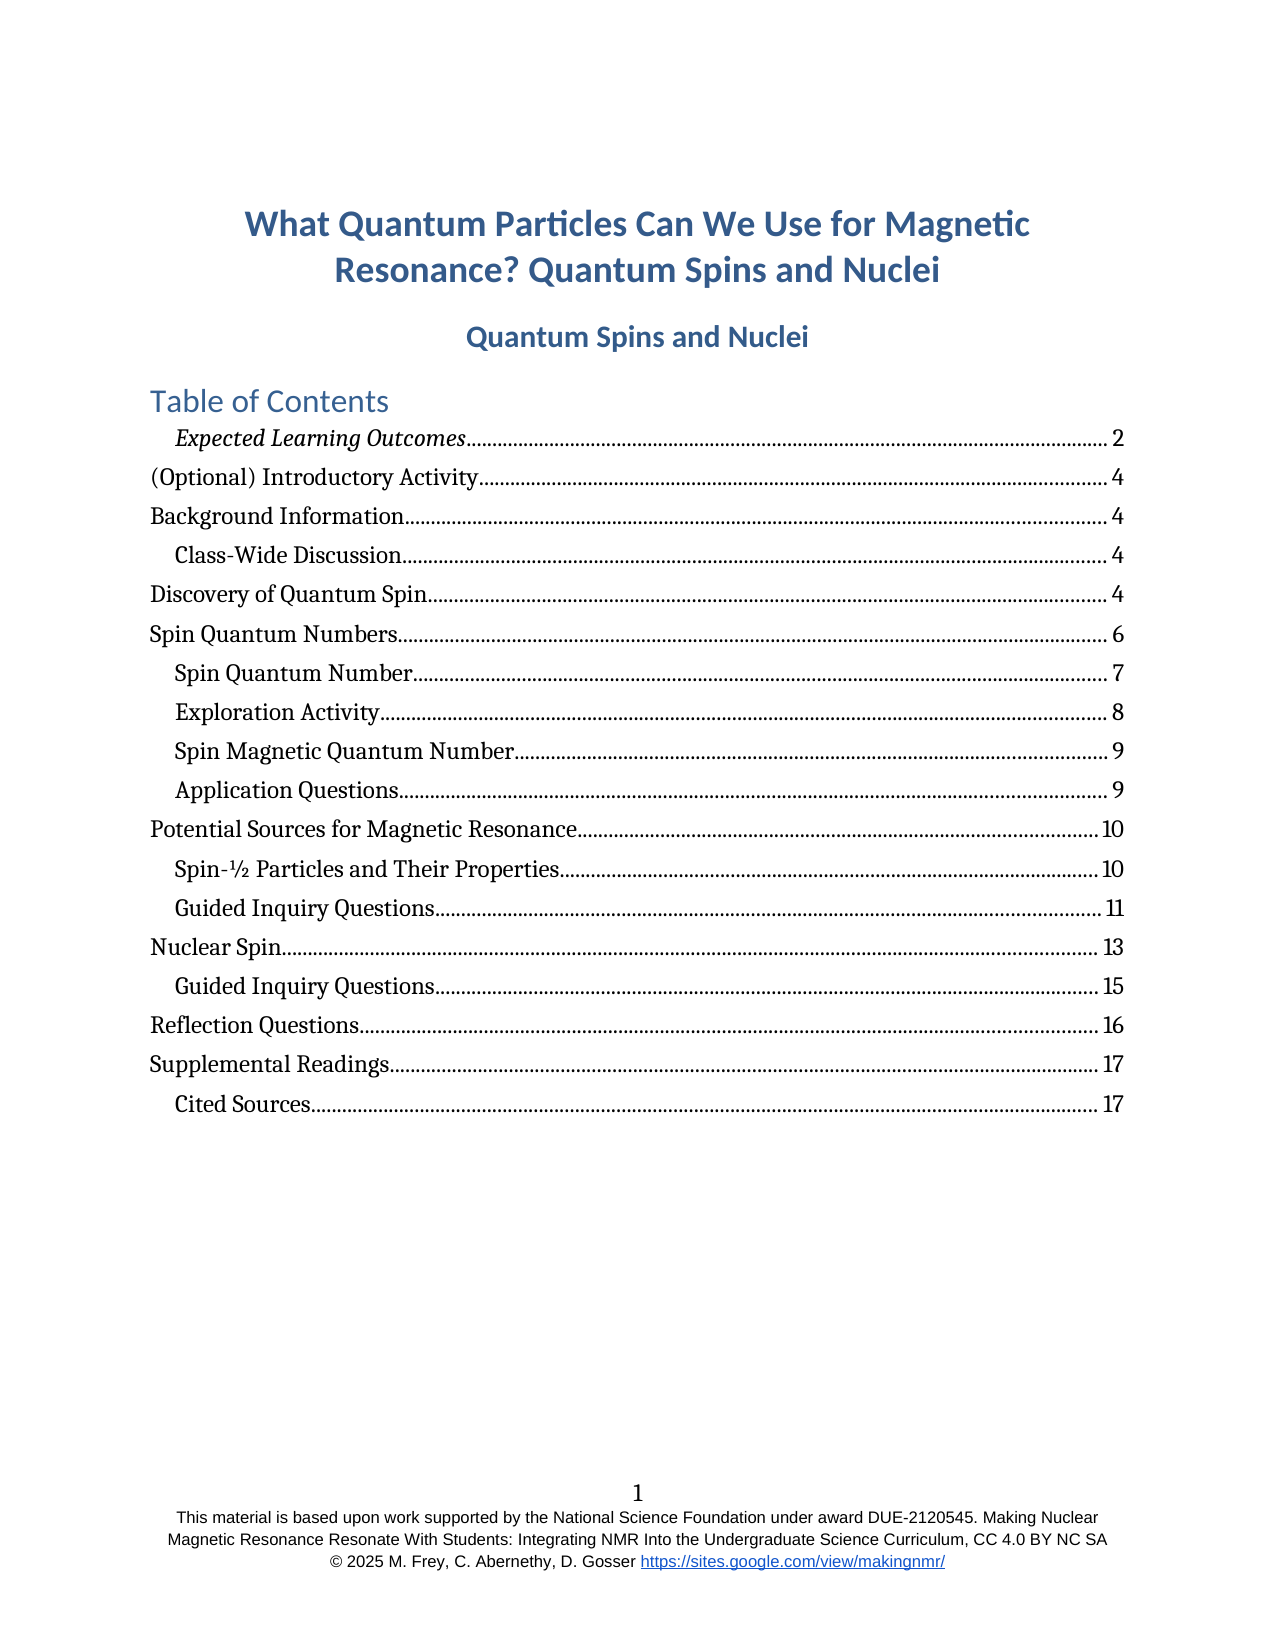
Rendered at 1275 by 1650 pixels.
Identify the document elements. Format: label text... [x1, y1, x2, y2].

subtitle Quantum Spins and Nuclei [150, 317, 1125, 355]
text Table of Contents [150, 380, 1125, 421]
title What Quantum Particles Can We Use for Magnetic Resonance? Quantum Spins and Nuclei [150, 200, 1125, 292]
